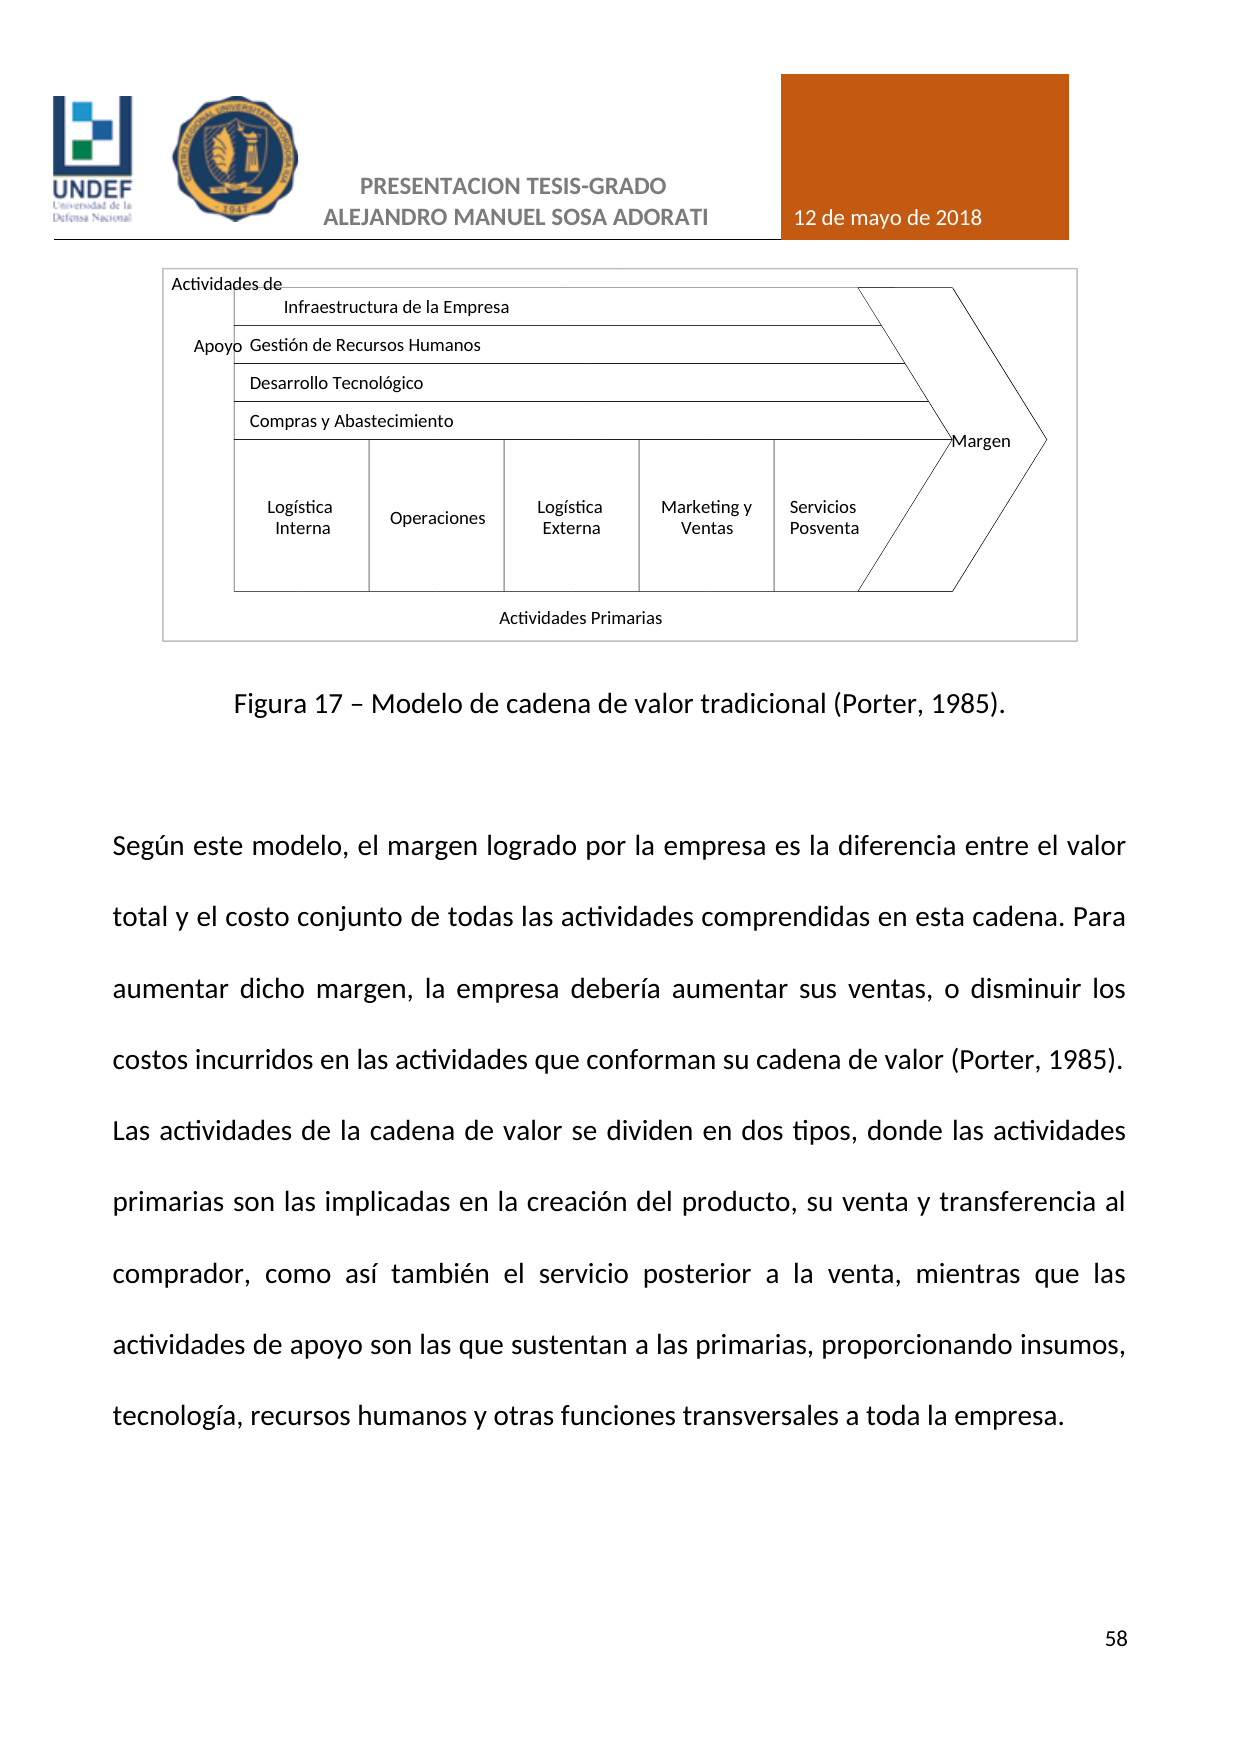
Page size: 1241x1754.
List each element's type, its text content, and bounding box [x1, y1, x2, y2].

text Las actividades de la cadena de valor se dividen en dos tipos, donde las actividades primarias son las implicadas en la creación del producto, su venta y transferencia al comprador, como así también el servicio posterior a la venta, mientras que las actividades de apoyo son las que sustentan a las primarias, proporcionando insumos, tecnología, recursos humanos y otras funciones transversales a toda la empresa. [112, 1112, 1128, 1433]
picture [52, 96, 299, 222]
text Figura 17 – Modelo de cadena de valor tradicional (Porter, 1985). [112, 685, 1128, 720]
text Según este modelo, el margen logrado por la empresa es la diferencia entre el valor total y el costo conjunto de todas las actividades comprendidas en esta cadena. Para aumentar dicho margen, la empresa debería aumentar sus ventas, o disminuir los costos incurridos en las actividades que conforman su cadena de valor (Porter, 1985). [112, 827, 1128, 1077]
